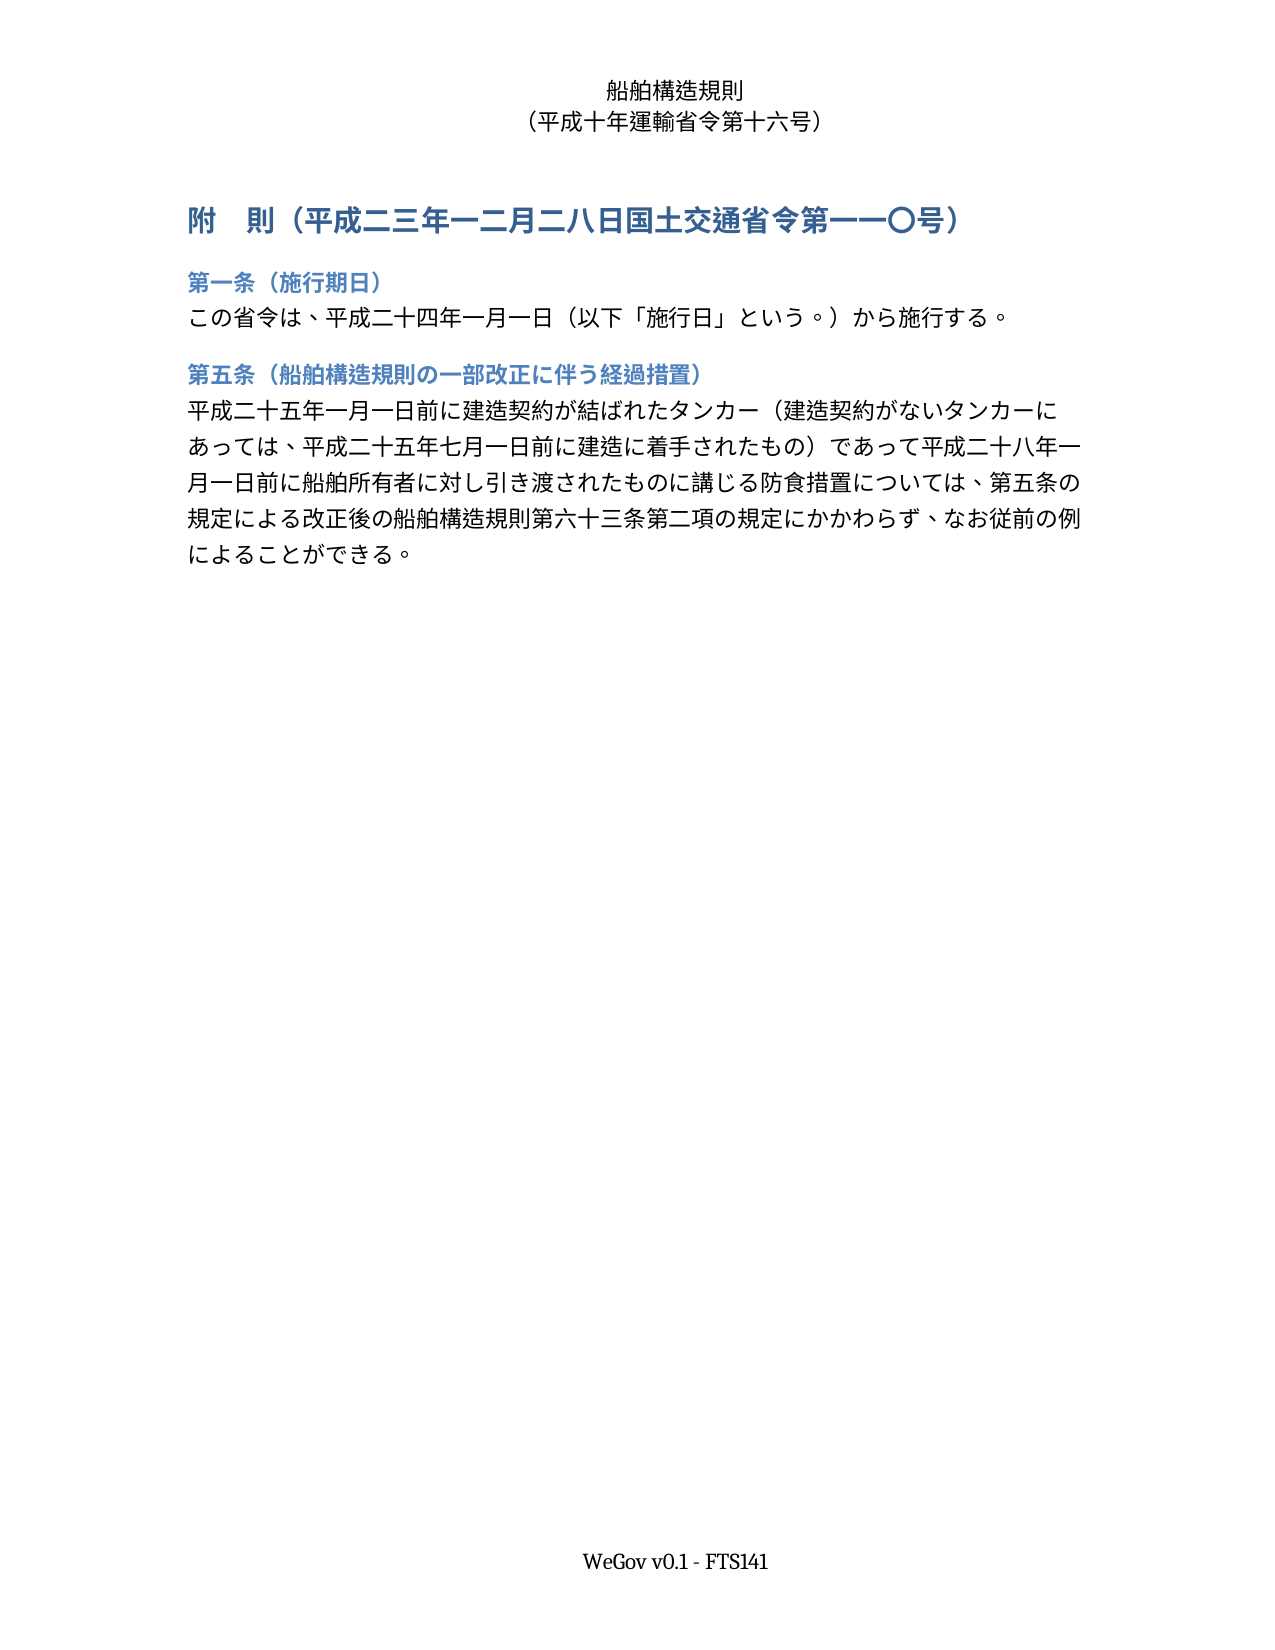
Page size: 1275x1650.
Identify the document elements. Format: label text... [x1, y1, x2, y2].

subtitle 第五条（船舶構造規則の一部改正に伴う経過措置） [187, 359, 1087, 390]
text 平成二十五年一月一日前に建造契約が結ばれたタンカー（建造契約がないタンカーにあっては、平成二十五年七月一日前に建造に着手されたもの）であって平成二十八年一月一日前に船舶所有者に対し引き渡されたものに講じる防食措置については、第五条の規定による改正後の船舶構造規則第六十三条第二項の規定にかかわらず、なお従前の例によることができる。 [187, 395, 1087, 570]
subtitle 第一条（施行期日） [187, 266, 1087, 298]
text この省令は、平成二十四年一月一日（以下「施行日」という。）から施行する。 [187, 302, 1087, 334]
subtitle 附 則（平成二三年一二月二八日国土交通省令第一一〇号） [187, 200, 1087, 240]
